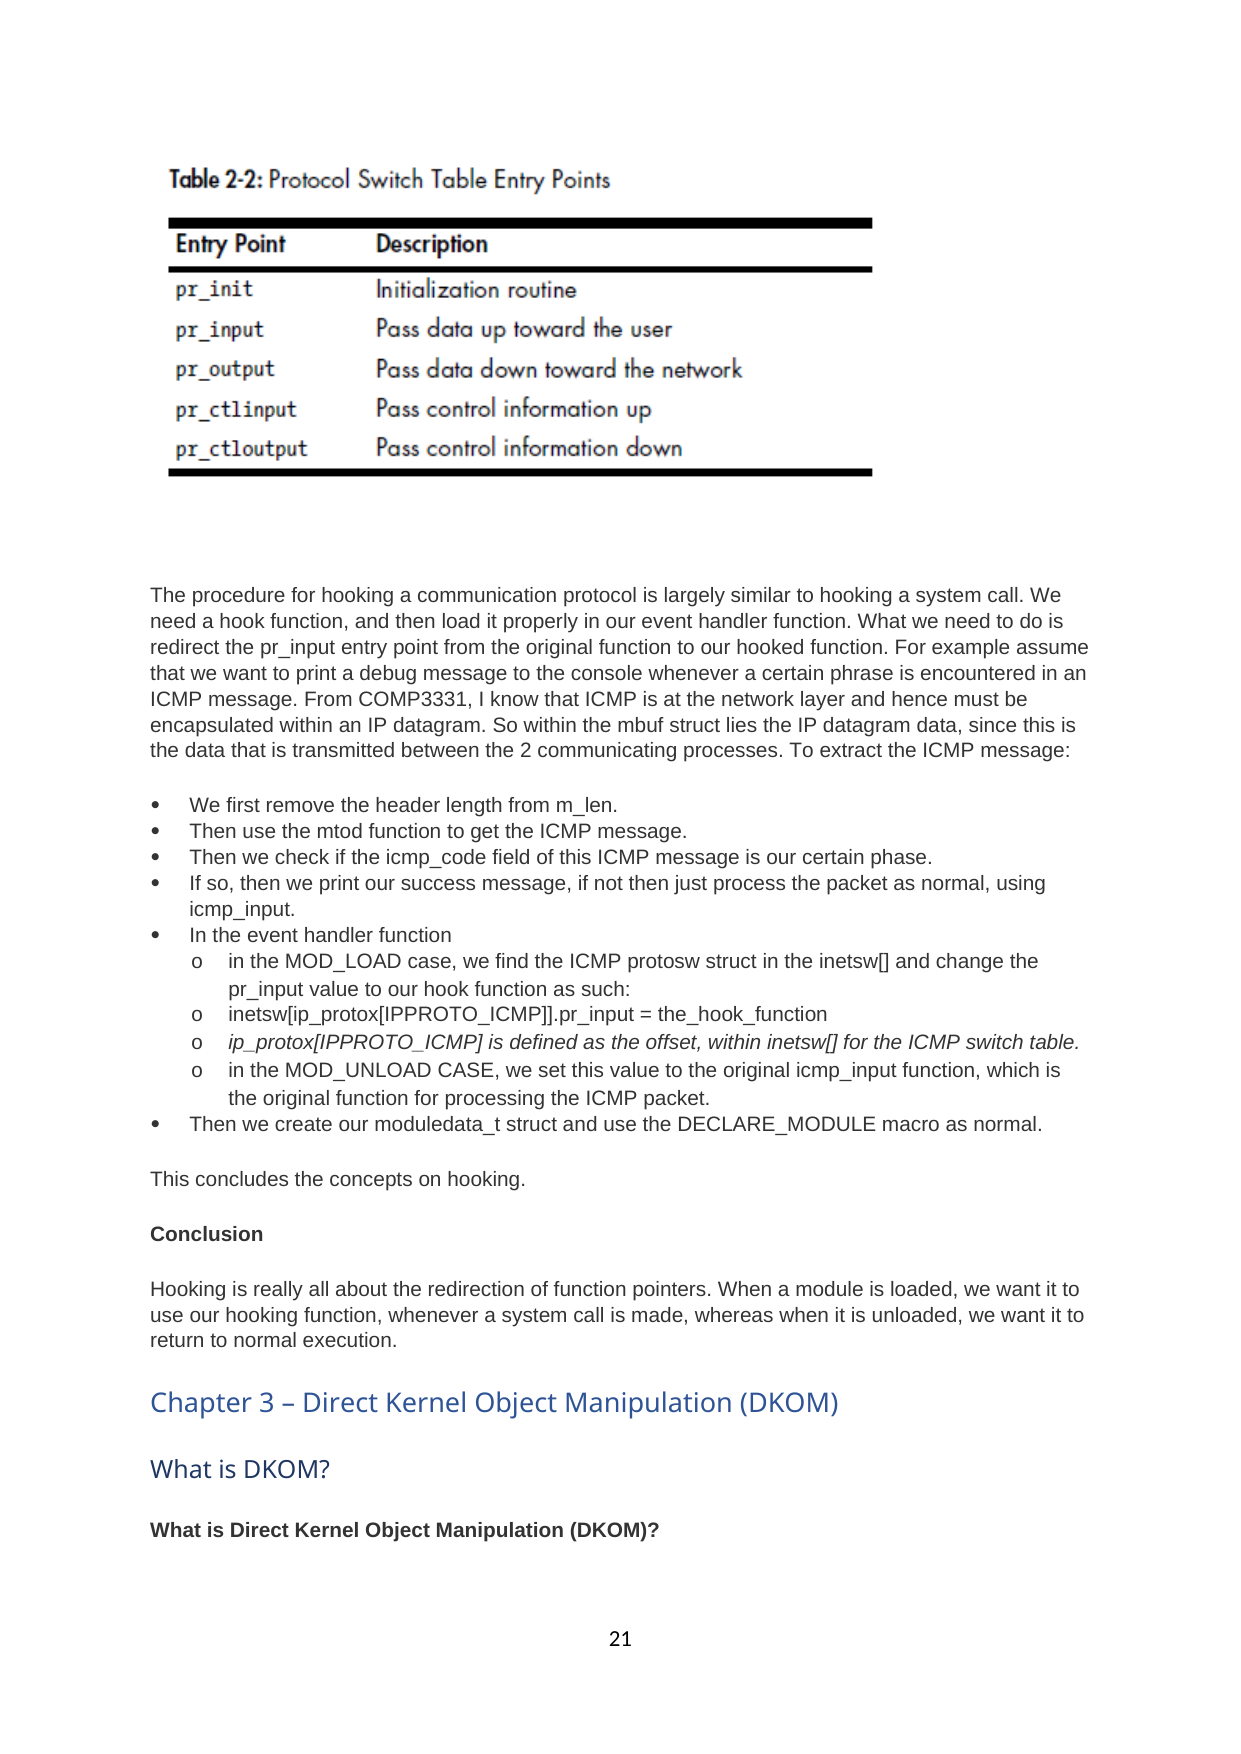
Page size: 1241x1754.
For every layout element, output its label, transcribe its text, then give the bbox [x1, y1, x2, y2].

list in the MOD_UNLOAD CASE, we set this value to the original icmp_input function, which is the original function for processing the ICMP packet. [191, 1058, 1090, 1109]
text What is Direct Kernel Object Manipulation (DKOM)? [150, 1518, 1090, 1542]
list Then we create our moduledata_t struct and use the DECLARE_MODULE macro as normal. [152, 1111, 1090, 1136]
list Then use the mtod function to get the ICMP message. [152, 819, 1090, 843]
text Conclusion [150, 1222, 1090, 1246]
text This concludes the concepts on hooking. [150, 1167, 1090, 1191]
subtitle What is DKOM? [150, 1452, 1090, 1486]
list In the event handler function [152, 923, 1090, 947]
text The procedure for hooking a communication protocol is largely similar to hooking a system call. We need a hook function, and then load it properly in our event handler function. What we need to do is redirect the pr_input entry point from the original function to our hooked function. For example assume that we want to print a debug message to the console whenever a certain phrase is encountered in an ICMP message. From COMP3331, I know that ICMP is at the network layer and hence must be encapsulated within an IP datagram. So within the mbuf struct lies the IP datagram data, since this is the data that is transmitted between the 2 communicating processes. To extract the ICMP message: [150, 583, 1090, 762]
subtitle Chapter 3 – Direct Kernel Object Manipulation (DKOM) [150, 1383, 1090, 1420]
list in the MOD_LOAD case, we find the ICMP protosw struct in the inetsw[] and change the pr_input value to our hook function as such: [191, 949, 1090, 1000]
list ip_protox[IPPROTO_ICMP] is defined as the offset, within inetsw[] for the ICMP switch table. [191, 1030, 1090, 1056]
list We first remove the header length from m_len. [152, 793, 1090, 817]
list Then we check if the icmp_code field of this ICMP message is our certain phase. [152, 845, 1090, 869]
picture [150, 150, 921, 497]
list If so, then we print our success message, if not then just process the packet as normal, using icmp_input. [152, 871, 1090, 921]
text Hooking is really all about the redirection of function pointers. When a module is loaded, we want it to use our hooking function, whenever a system call is made, whereas when it is unloaded, we want it to return to normal execution. [150, 1277, 1090, 1352]
list inetsw[ip_protox[IPPROTO_ICMP]].pr_input = the_hook_function [191, 1002, 1090, 1028]
